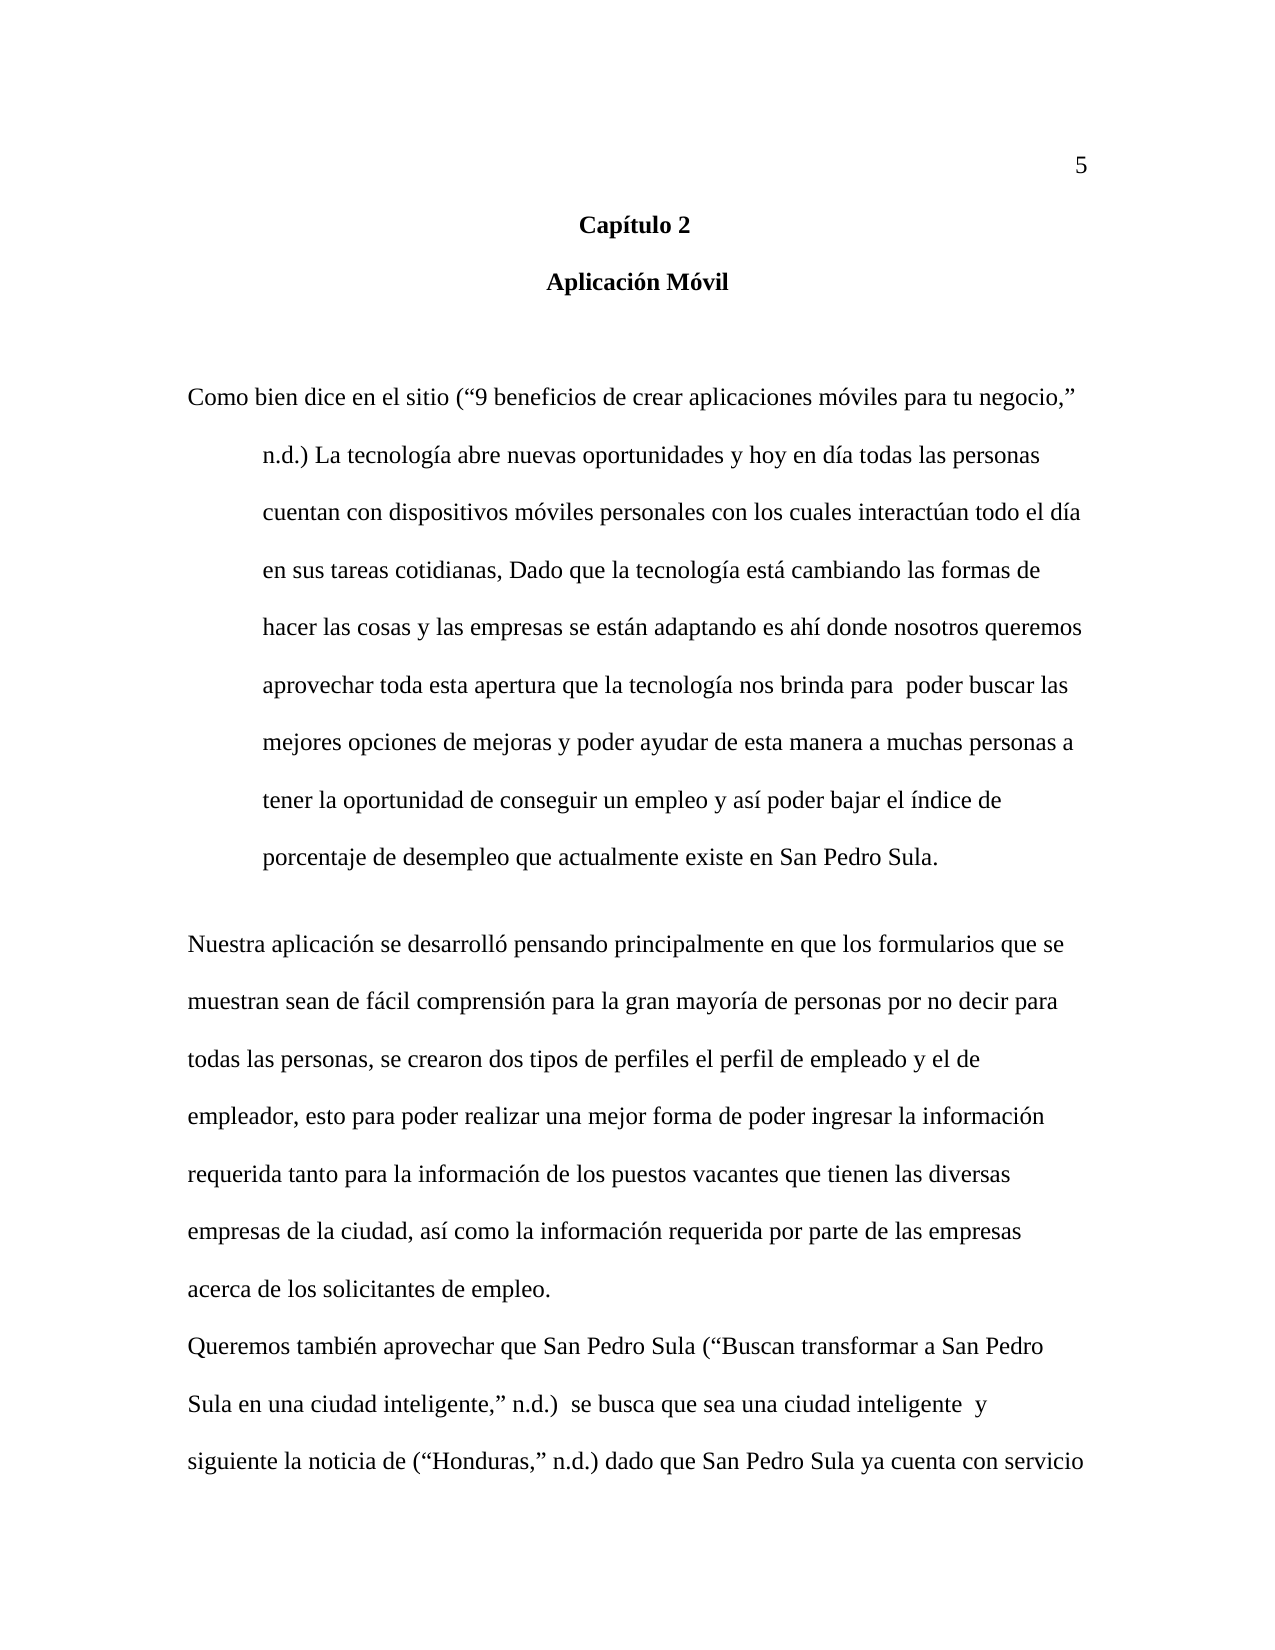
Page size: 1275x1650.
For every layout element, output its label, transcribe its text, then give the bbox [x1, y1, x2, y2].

text Nuestra aplicación se desarrolló pensando principalmente en que los formularios que se muestran sean de fácil comprensión para la gran mayoría de personas por no decir para todas las personas, se crearon dos tipos de perfiles el perfil de empleado y el de empleador, esto para poder realizar una mejor forma de poder ingresar la información requerida tanto para la información de los puestos vacantes que tienen las diversas empresas de la ciudad, así como la información requerida por parte de las empresas acerca de los solicitantes de empleo. [187, 929, 1087, 1302]
subtitle Capítulo 2 Aplicación Móvil [187, 210, 1087, 296]
text Como bien dice en el sitio (“9 beneficios de crear aplicaciones móviles para tu negocio,” n.d.) La tecnología abre nuevas oportunidades y hoy en día todas las personas cuentan con dispositivos móviles personales con los cuales interactúan todo el día en sus tareas cotidianas, Dado que la tecnología está cambiando las formas de hacer las cosas y las empresas se están adaptando es ahí donde nosotros queremos aprovechar toda esta apertura que la tecnología nos brinda para poder buscar las mejores opciones de mejoras y poder ayudar de esta manera a muchas personas a tener la oportunidad de conseguir un empleo y así poder bajar el índice de porcentaje de desempleo que actualmente existe en San Pedro Sula. [187, 382, 1087, 871]
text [187, 1331, 1087, 1475]
